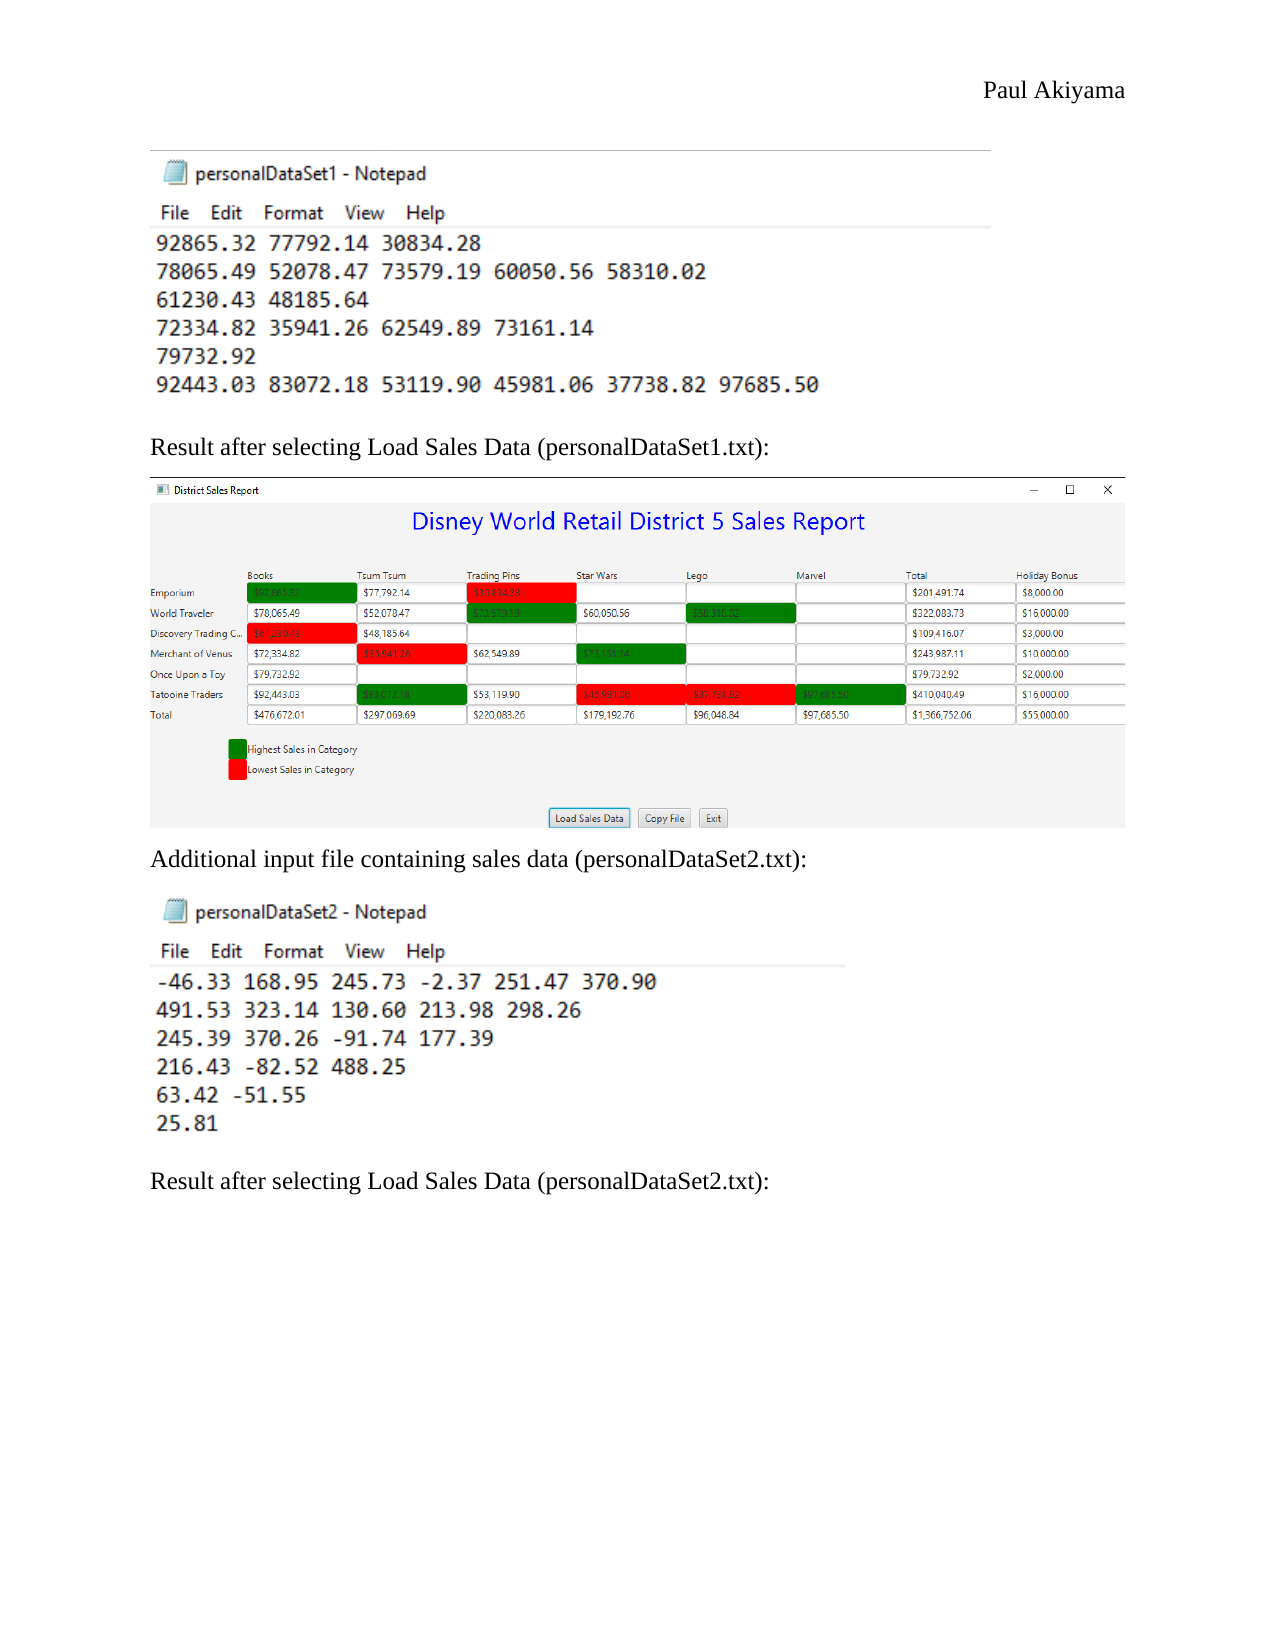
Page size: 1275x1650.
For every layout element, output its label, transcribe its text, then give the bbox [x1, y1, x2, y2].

text Result after selecting Load Sales Data (personalDataSet2.txt): [150, 1166, 1125, 1195]
text Additional input file containing sales data (personalDataSet2.txt): [150, 844, 1125, 873]
picture [150, 150, 991, 416]
picture [150, 890, 846, 1150]
picture [150, 477, 1125, 828]
text Result after selecting Load Sales Data (personalDataSet1.txt): [150, 432, 1125, 461]
